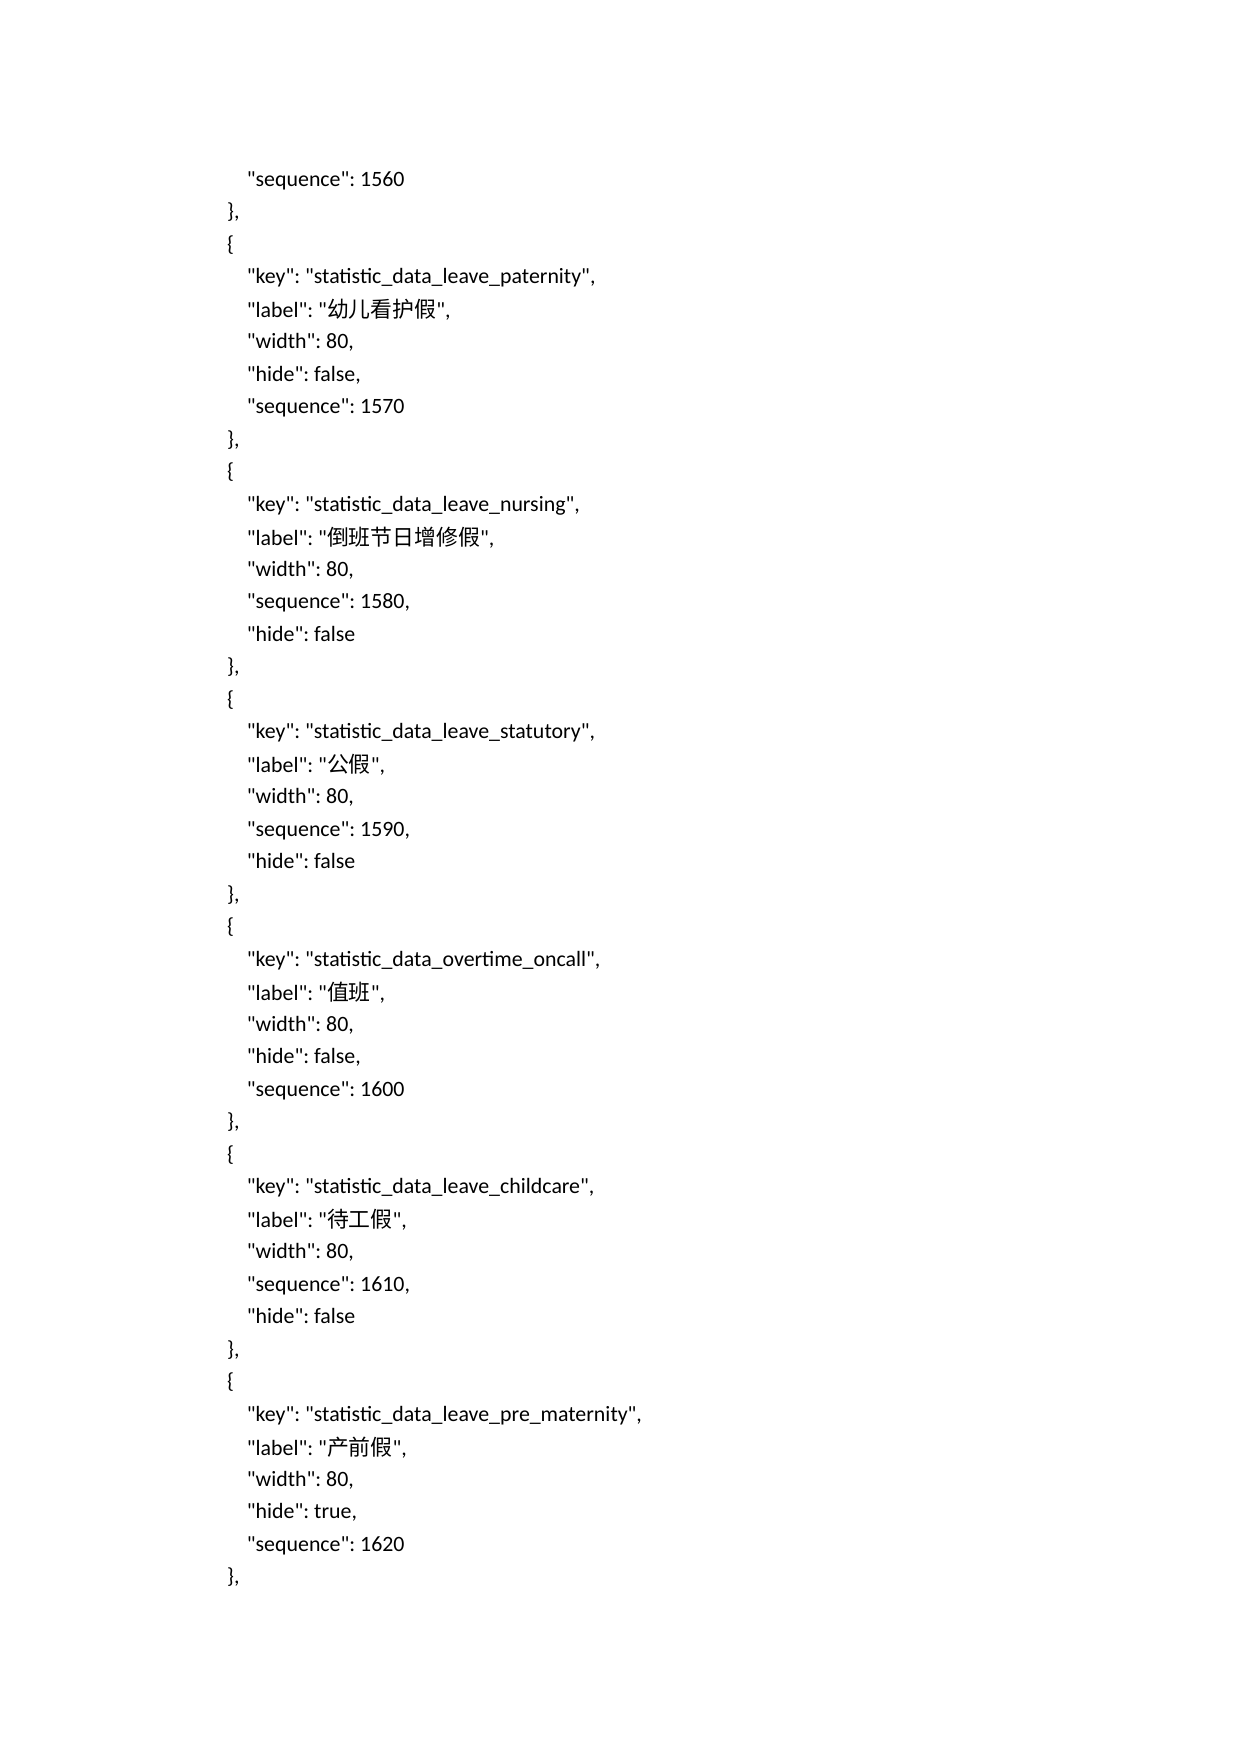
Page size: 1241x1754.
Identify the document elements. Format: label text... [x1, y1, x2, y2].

text }, [187, 877, 1053, 909]
text { [187, 909, 1053, 942]
text "label": "幼儿看护假", [187, 292, 1053, 324]
text "hide": true, [187, 1494, 1053, 1527]
text "hide": false, [187, 1039, 1053, 1072]
text "sequence": 1590, [187, 812, 1053, 844]
text "sequence": 1570 [187, 389, 1053, 422]
text "label": "待工假", [187, 1202, 1053, 1234]
text }, [187, 194, 1053, 227]
text "key": "statistic_data_leave_paternity", [187, 259, 1053, 292]
text "sequence": 1580, [187, 584, 1053, 617]
text "label": "倒班节日增修假", [187, 519, 1053, 552]
text "sequence": 1600 [187, 1072, 1053, 1104]
text "sequence": 1560 [187, 162, 1053, 194]
text "key": "statistic_data_leave_statutory", [187, 714, 1053, 747]
text }, [187, 649, 1053, 682]
text "label": "公假", [187, 747, 1053, 779]
text { [187, 1137, 1053, 1169]
text "sequence": 1620 [187, 1527, 1053, 1559]
text "key": "statistic_data_leave_nursing", [187, 487, 1053, 519]
text }, [187, 422, 1053, 454]
text }, [187, 1559, 1053, 1592]
text "width": 80, [187, 1007, 1053, 1039]
text { [187, 454, 1053, 487]
text "key": "statistic_data_overtime_oncall", [187, 942, 1053, 974]
text "width": 80, [187, 1234, 1053, 1267]
text "label": "产前假", [187, 1429, 1053, 1462]
text { [187, 1364, 1053, 1397]
text "key": "statistic_data_leave_pre_maternity", [187, 1397, 1053, 1429]
text { [187, 227, 1053, 259]
text "hide": false [187, 1299, 1053, 1332]
text "width": 80, [187, 1462, 1053, 1494]
text "hide": false [187, 617, 1053, 649]
text "width": 80, [187, 779, 1053, 812]
text "hide": false [187, 844, 1053, 877]
text "hide": false, [187, 357, 1053, 389]
text "label": "值班", [187, 974, 1053, 1007]
text "key": "statistic_data_leave_childcare", [187, 1169, 1053, 1202]
text { [187, 682, 1053, 714]
text "width": 80, [187, 552, 1053, 584]
text "sequence": 1610, [187, 1267, 1053, 1299]
text }, [187, 1104, 1053, 1137]
text "width": 80, [187, 324, 1053, 357]
text }, [187, 1332, 1053, 1364]
